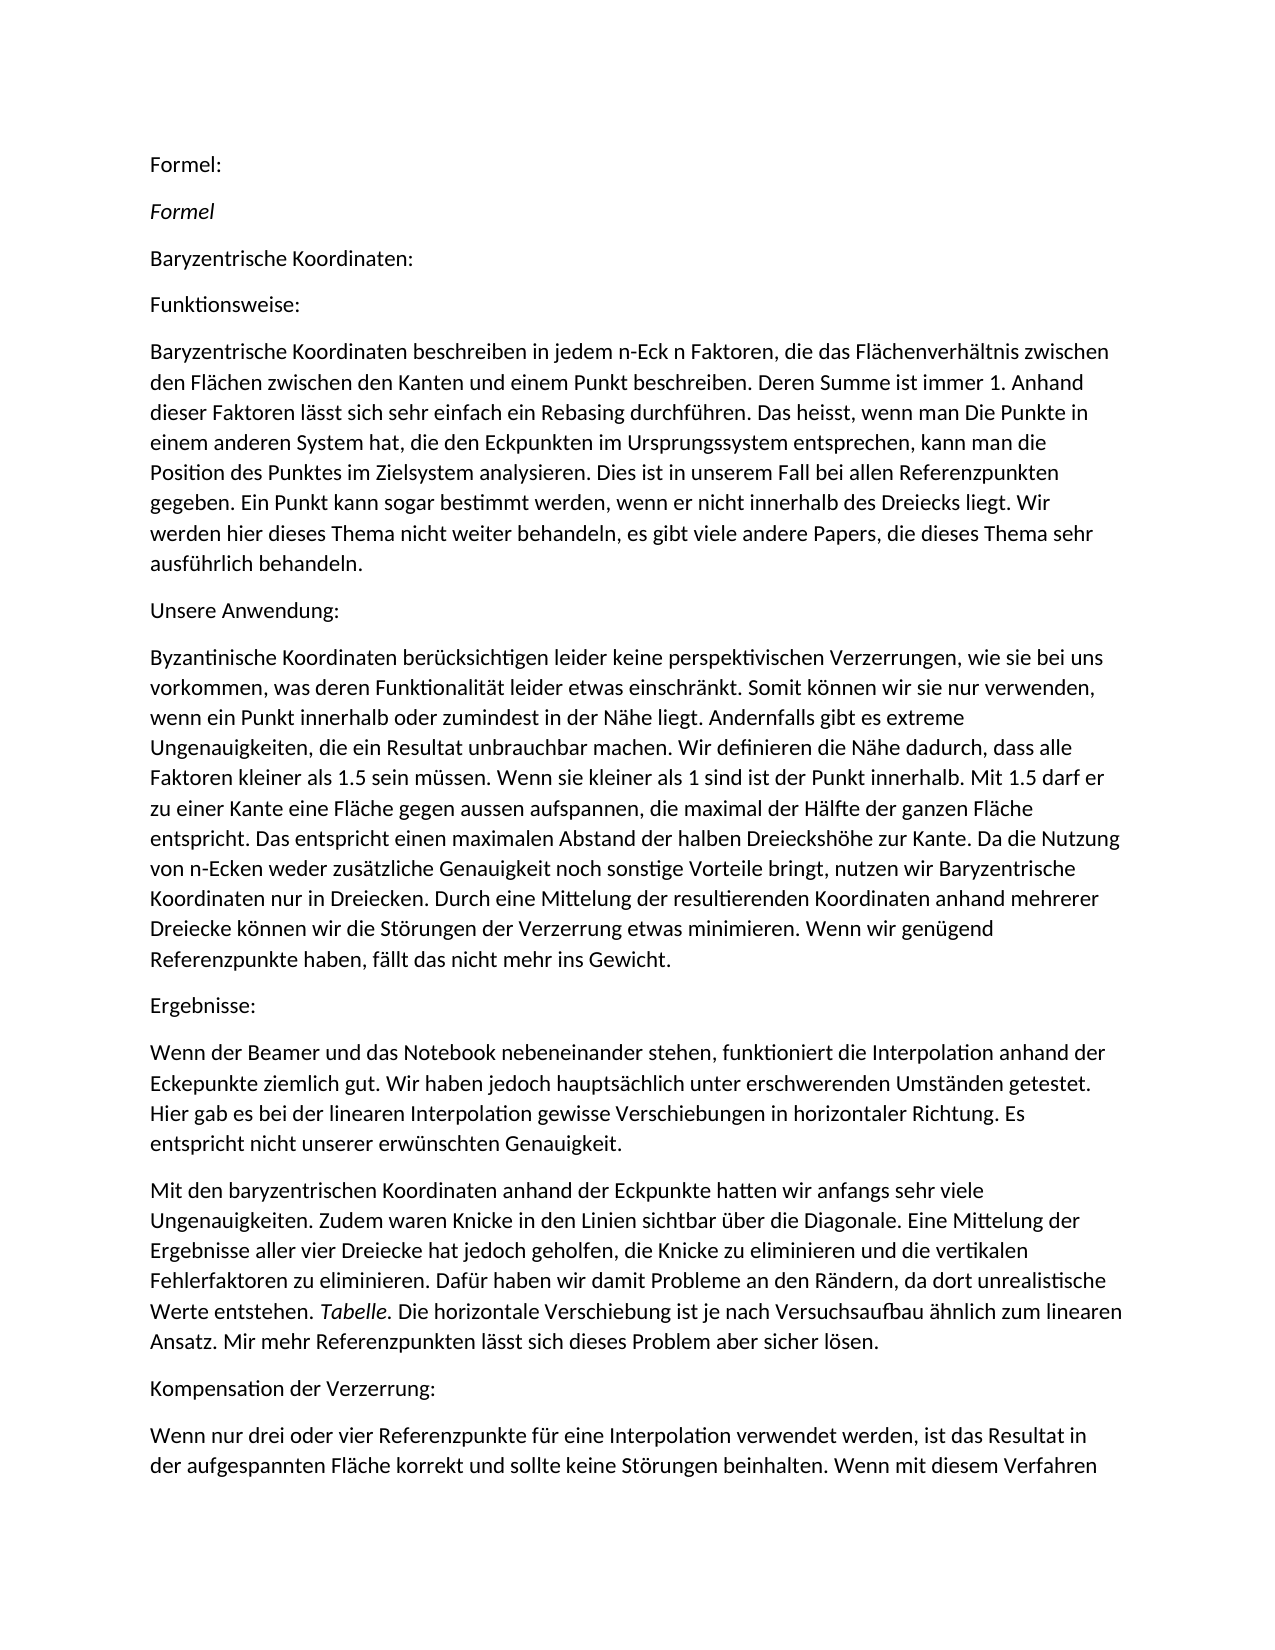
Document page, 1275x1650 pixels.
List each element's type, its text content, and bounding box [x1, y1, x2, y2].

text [150, 1421, 1125, 1479]
text Byzantinische Koordinaten berücksichtigen leider keine perspektivischen Verzerrungen, wie sie bei uns vorkommen, was deren Funktionalität leider etwas einschränkt. Somit können wir sie nur verwenden, wenn ein Punkt innerhalb oder zumindest in der Nähe liegt. Andernfalls gibt es extreme Ungenauigkeiten, die ein Resultat unbrauchbar machen. Wir definieren die Nähe dadurch, dass alle Faktoren kleiner als 1.5 sein müssen. Wenn sie kleiner als 1 sind ist der Punkt innerhalb. Mit 1.5 darf er zu einer Kante eine Fläche gegen aussen aufspannen, die maximal der Hälfte der ganzen Fläche entspricht. Das entspricht einen maximalen Abstand der halben Dreieckshöhe zur Kante. Da die Nutzung von n-Ecken weder zusätzliche Genauigkeit noch sonstige Vorteile bringt, nutzen wir Baryzentrische Koordinaten nur in Dreiecken. Durch eine Mittelung der resultierenden Koordinaten anhand mehrerer Dreiecke können wir die Störungen der Verzerrung etwas minimieren. Wenn wir genügend Referenzpunkte haben, fällt das nicht mehr ins Gewicht. [150, 643, 1125, 973]
text Formel: [150, 150, 1125, 178]
text Ergebnisse: [150, 992, 1125, 1020]
text Baryzentrische Koordinaten: [150, 244, 1125, 272]
text Mit den baryzentrischen Koordinaten anhand der Eckpunkte hatten wir anfangs sehr viele Ungenauigkeiten. Zudem waren Knicke in den Linien sichtbar über die Diagonale. Eine Mittelung der Ergebnisse aller vier Dreiecke hat jedoch geholfen, die Knicke zu eliminieren und die vertikalen Fehlerfaktoren zu eliminieren. Dafür haben wir damit Probleme an den Rändern, da dort unrealistische Werte entstehen. Tabelle. Die horizontale Verschiebung ist je nach Versuchsaufbau ähnlich zum linearen Ansatz. Mir mehr Referenzpunkten lässt sich dieses Problem aber sicher lösen. [150, 1176, 1125, 1355]
text Unsere Anwendung: [150, 596, 1125, 624]
text Baryzentrische Koordinaten beschreiben in jedem n-Eck n Faktoren, die das Flächenverhältnis zwischen den Flächen zwischen den Kanten und einem Punkt beschreiben. Deren Summe ist immer 1. Anhand dieser Faktoren lässt sich sehr einfach ein Rebasing durchführen. Das heisst, wenn man Die Punkte in einem anderen System hat, die den Eckpunkten im Ursprungssystem entsprechen, kann man die Position des Punktes im Zielsystem analysieren. Dies ist in unserem Fall bei allen Referenzpunkten gegeben. Ein Punkt kann sogar bestimmt werden, wenn er nicht innerhalb des Dreiecks liegt. Wir werden hier dieses Thema nicht weiter behandeln, es gibt viele andere Papers, die dieses Thema sehr ausführlich behandeln. [150, 337, 1125, 577]
text Kompensation der Verzerrung: [150, 1374, 1125, 1402]
text Wenn der Beamer und das Notebook nebeneinander stehen, funktioniert die Interpolation anhand der Eckepunkte ziemlich gut. Wir haben jedoch hauptsächlich unter erschwerenden Umständen getestet. Hier gab es bei der linearen Interpolation gewisse Verschiebungen in horizontaler Richtung. Es entspricht nicht unserer erwünschten Genauigkeit. [150, 1038, 1125, 1157]
text Funktionsweise: [150, 291, 1125, 319]
text Formel [150, 197, 1125, 225]
